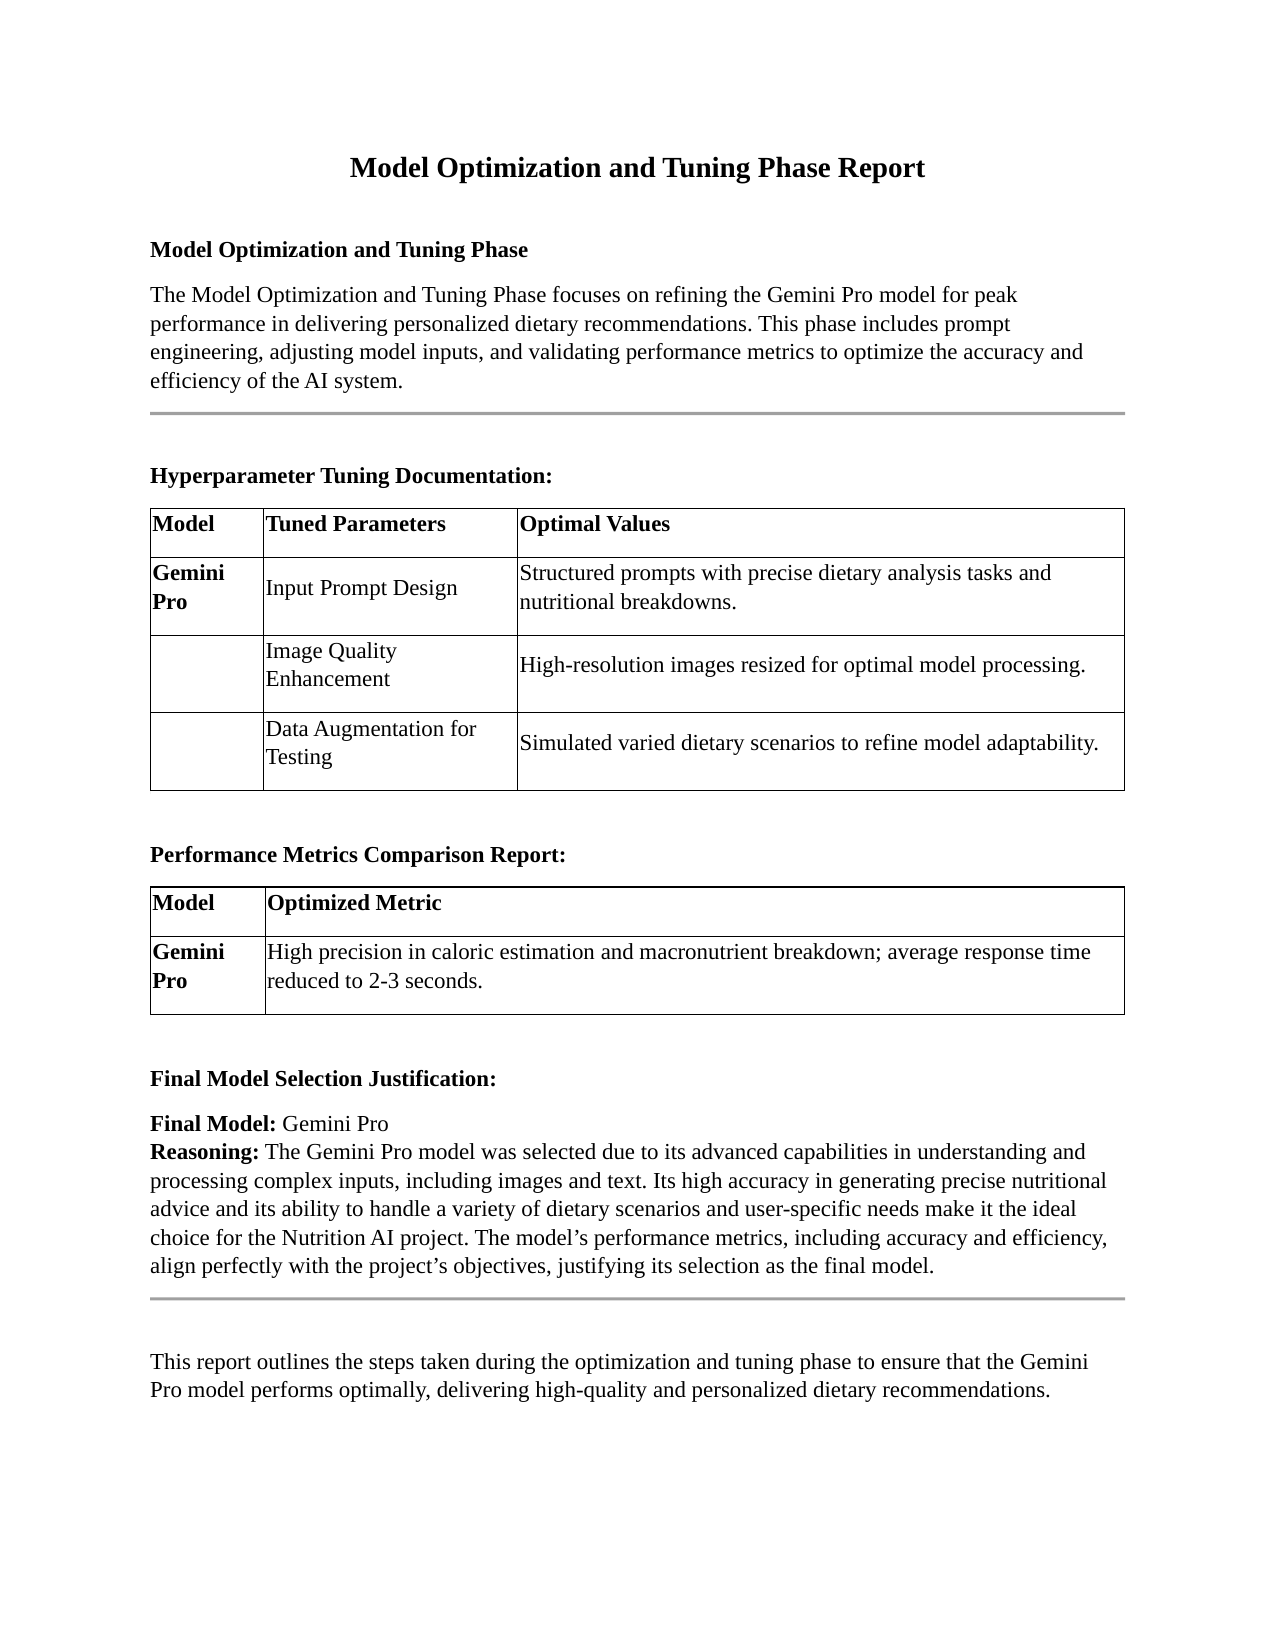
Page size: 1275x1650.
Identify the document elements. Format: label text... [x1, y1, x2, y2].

table_cell Simulated varied dietary scenarios to refine model adaptability. [518, 713, 1124, 790]
text Hyperparameter Tuning Documentation: [150, 462, 1125, 489]
text This report outlines the steps taken during the optimization and tuning phase to ensure that the Gemini Pro model performs optimally, delivering high-quality and personalized dietary recommendations. [150, 1348, 1125, 1402]
text Model Optimization and Tuning Phase [150, 236, 1125, 263]
table_cell Gemini Pro [151, 937, 265, 1013]
table_header Optimal Values [518, 509, 1124, 557]
table_cell Structured prompts with precise dietary analysis tasks and nutritional breakdowns. [518, 558, 1124, 634]
text The Model Optimization and Tuning Phase focuses on refining the Gemini Pro model for peak performance in delivering personalized dietary recommendations. This phase includes prompt engineering, adjusting model inputs, and validating performance metrics to optimize the accuracy and efficiency of the AI system. [150, 282, 1125, 393]
table_cell Input Prompt Design [264, 558, 517, 634]
table_header Model [151, 888, 265, 936]
text Model Optimization and Tuning Phase Report [150, 150, 1125, 217]
table_cell High precision in caloric estimation and macronutrient breakdown; average response time reduced to 2-3 seconds. [266, 937, 1124, 1013]
table_header Optimized Metric [266, 888, 1124, 936]
table_cell High-resolution images resized for optimal model processing. [518, 636, 1124, 712]
text Final Model: Gemini Pro Reasoning: The Gemini Pro model was selected due to its advanced capabilities in understanding and processing complex inputs, including images and text. Its high accuracy in generating precise nutritional advice and its ability to handle a variety of dietary scenarios and user-specific needs make it the ideal choice for the Nutrition AI project. The model’s performance metrics, including accuracy and efficiency, align perfectly with the project’s objectives, justifying its selection as the final model. [150, 1110, 1125, 1278]
table_header Model [151, 509, 263, 557]
table_cell Data Augmentation for Testing [264, 713, 517, 790]
table_header Tuned Parameters [264, 509, 517, 557]
table_cell [151, 636, 263, 712]
table_cell Image Quality Enhancement [264, 636, 517, 712]
text Performance Metrics Comparison Report: [150, 841, 1125, 868]
table_cell [151, 713, 263, 790]
table_cell Gemini Pro [151, 558, 263, 634]
text Final Model Selection Justification: [150, 1065, 1125, 1091]
